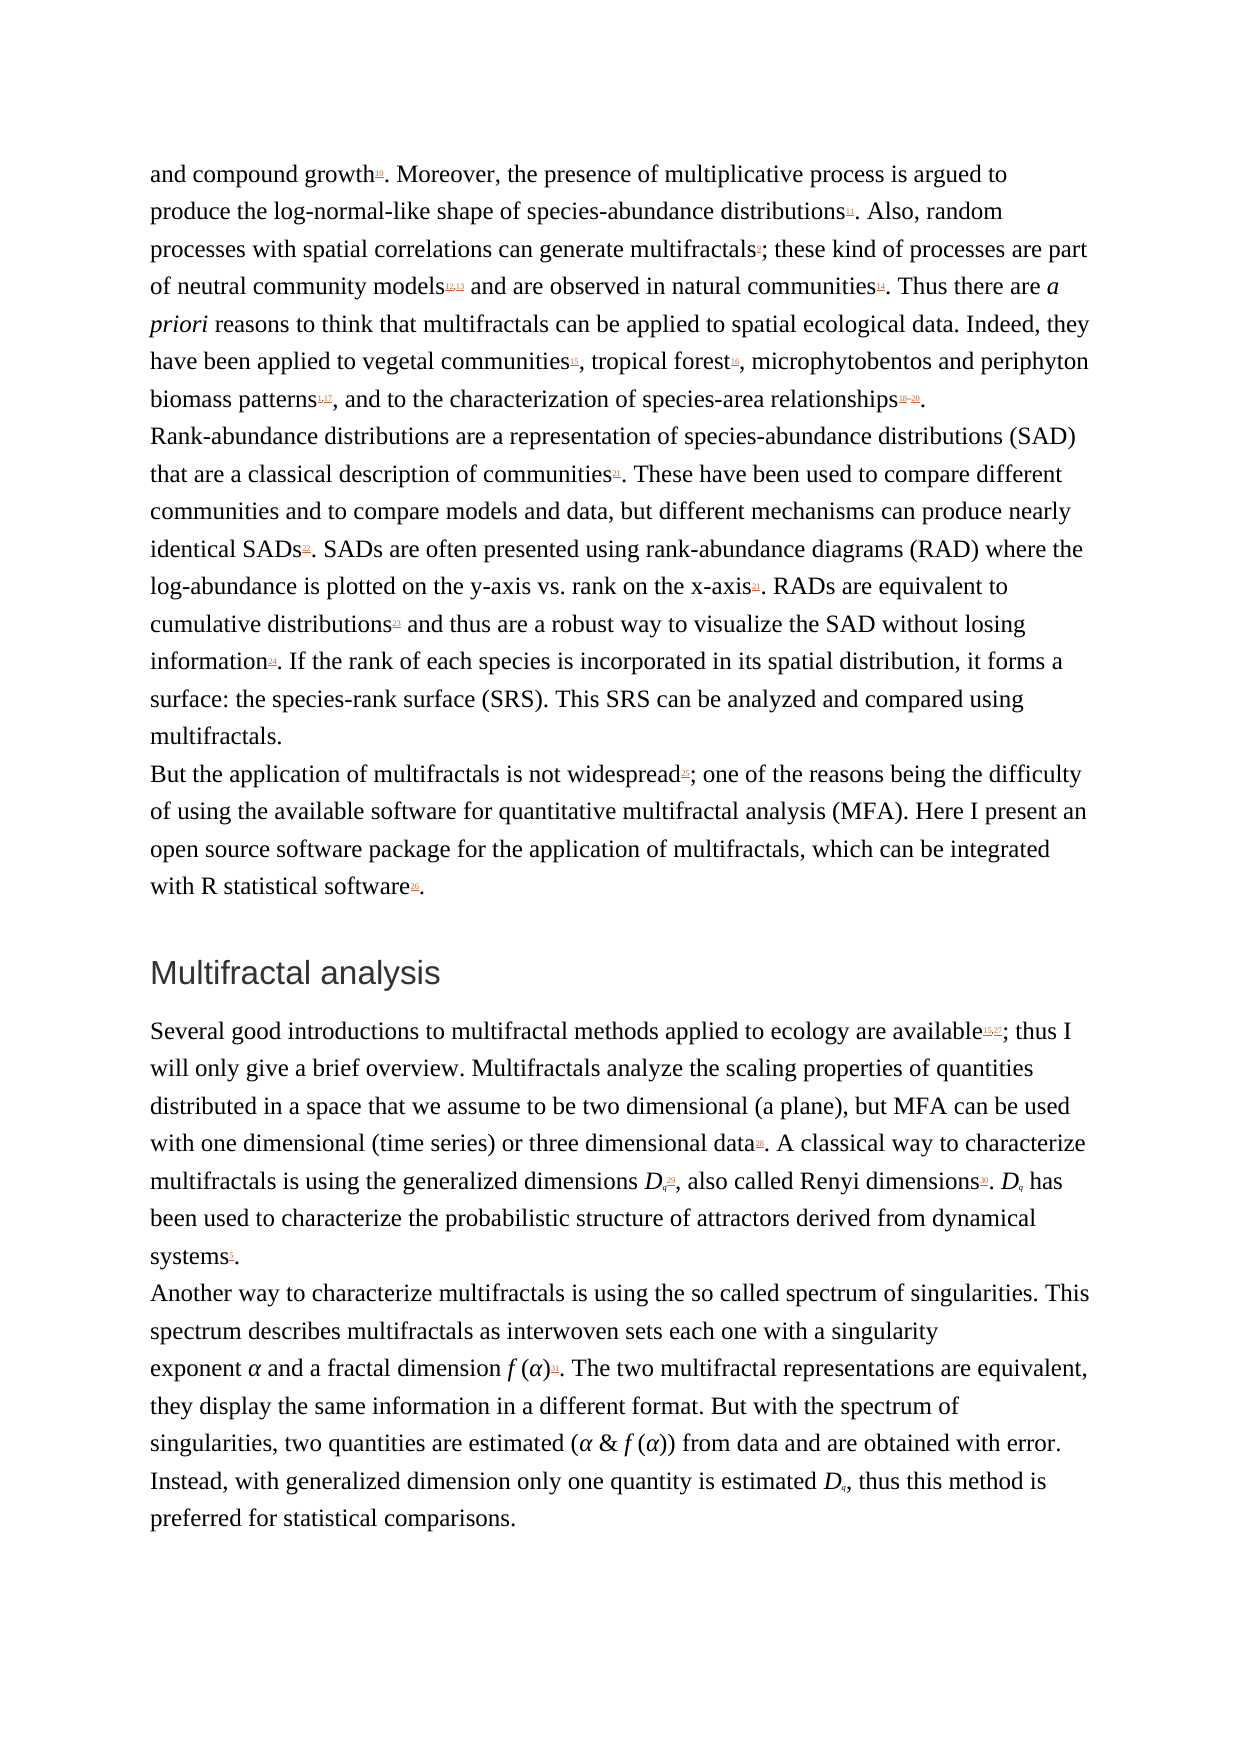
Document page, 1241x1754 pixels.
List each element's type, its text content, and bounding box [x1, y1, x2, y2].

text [150, 150, 1090, 412]
text Another way to characterize multifractals is using the so called spectrum of singularities. This spectrum describes multifractals as interwoven sets each one with a singularity exponent α and a fractal dimension f (α)31. The two multifractal representations are equivalent, they display the same information in a different format. But with the spectrum of singularities, two quantities are estimated (α & f (α)) from data and are obtained with error. Instead, with generalized dimension only one quantity is estimated Dq, thus this method is preferred for statistical comparisons. [150, 1270, 1090, 1532]
text Multifractal analysis [150, 953, 1090, 992]
text But the application of multifractals is not widespread25; one of the reasons being the difficulty of using the available software for quantitative multifractal analysis (MFA). Here I present an open source software package for the application of multifractals, which can be integrated with R statistical software26. [150, 750, 1090, 900]
text Rank-abundance distributions are a representation of species-abundance distributions (SAD) that are a classical description of communities21. These have been used to compare different communities and to compare models and data, but different mechanisms can produce nearly identical SADs22. SADs are often presented using rank-abundance diagrams (RAD) where the log-abundance is plotted on the y-axis vs. rank on the x-axis21. RADs are equivalent to cumulative distributions23 and thus are a robust way to visualize the SAD without losing information24. If the rank of each species is incorporated in its spatial distribution, it forms a surface: the species-rank surface (SRS). This SRS can be analyzed and compared using multifractals. [150, 412, 1090, 750]
text Several good introductions to multifractal methods applied to ecology are available15,27; thus I will only give a brief overview. Multifractals analyze the scaling properties of quantities distributed in a space that we assume to be two dimensional (a plane), but MFA can be used with one dimensional (time series) or three dimensional data28. A classical way to characterize multifractals is using the generalized dimensions Dq29, also called Renyi dimensions30. Dq has been used to characterize the probabilistic structure of attractors derived from dynamical systems5. [150, 1007, 1090, 1270]
